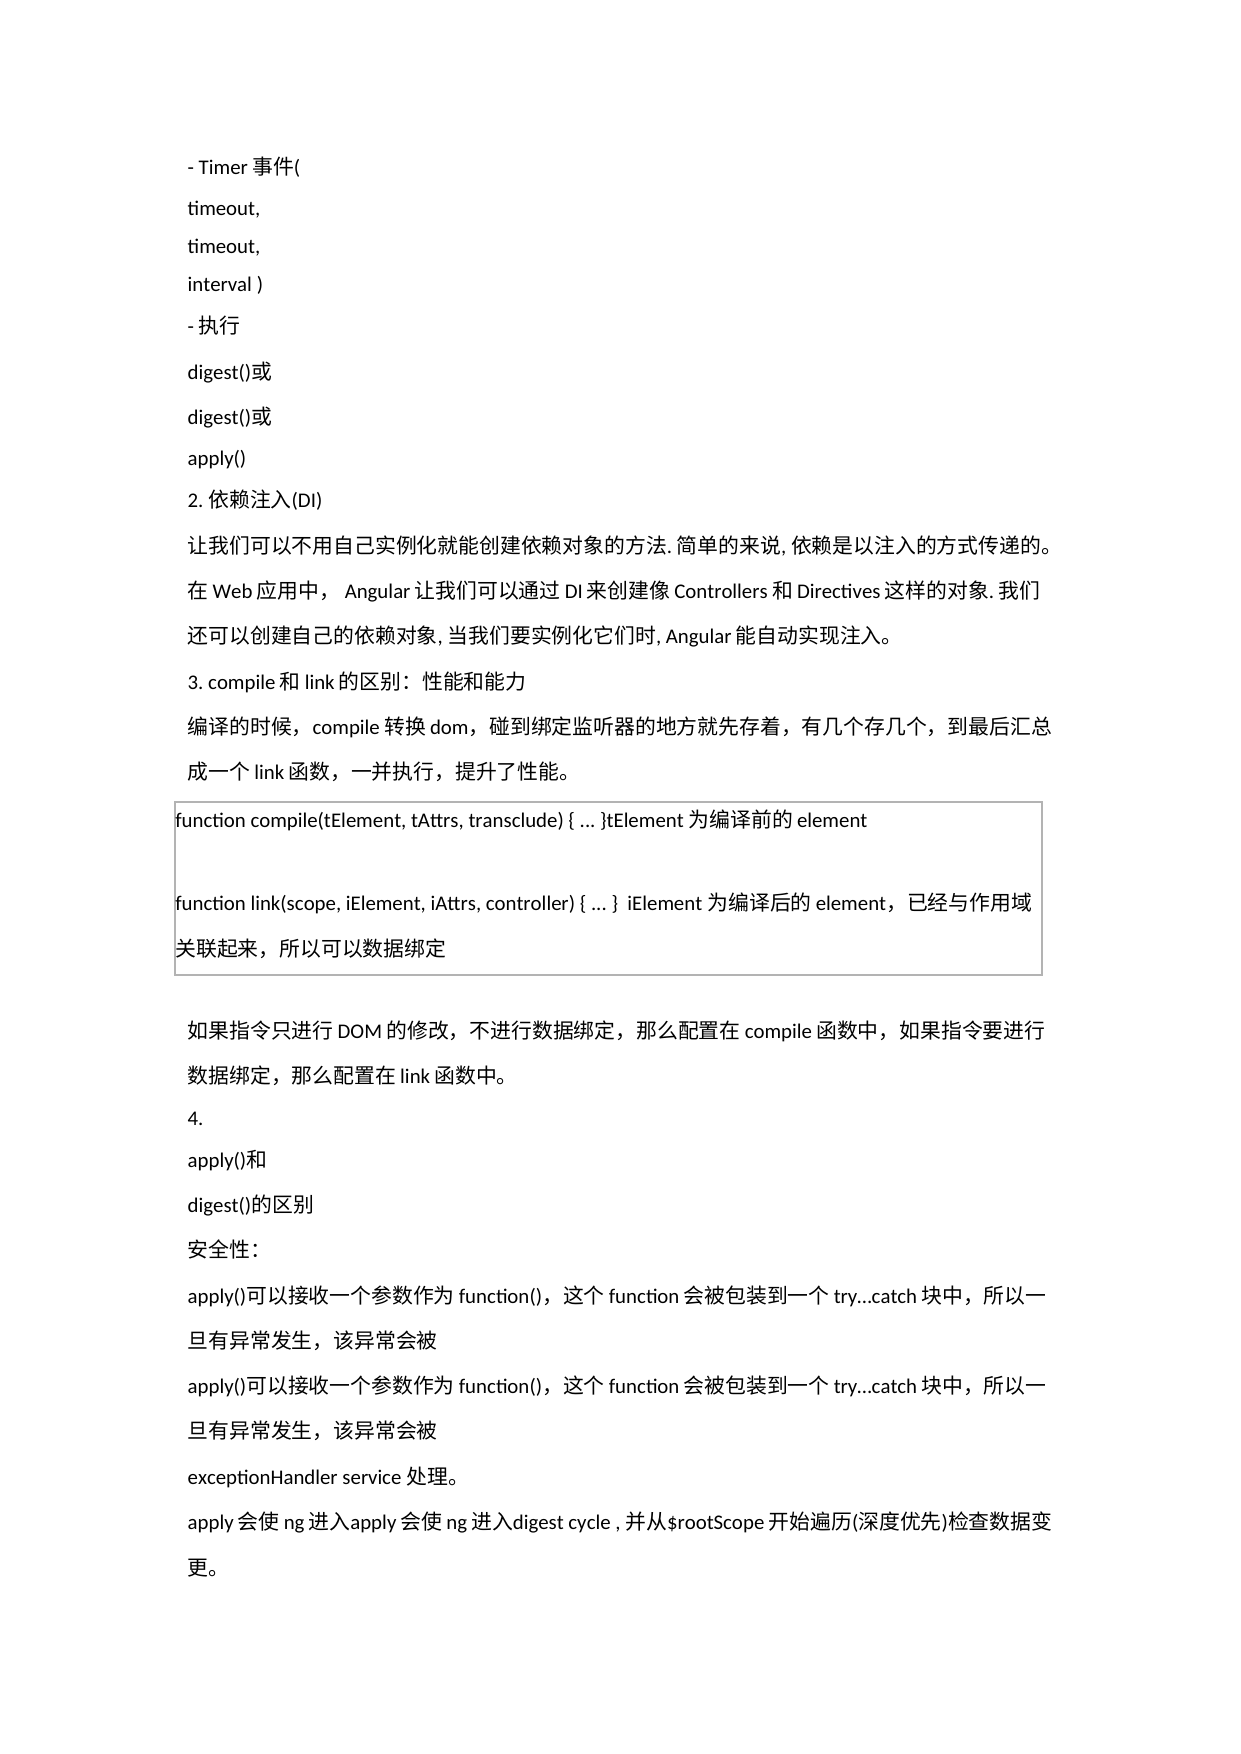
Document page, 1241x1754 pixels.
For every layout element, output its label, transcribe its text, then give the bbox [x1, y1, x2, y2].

text timeout, [187, 195, 1053, 221]
text apply() [187, 446, 1053, 471]
text 2. 依赖注入(DI) [187, 484, 1053, 514]
text 安全性： [187, 1233, 1053, 1264]
text apply会使ng进入 apply会使ng进入 digest cycle , 并从$rootScope开始遍历(深度优先)检查数据变更。 [187, 1505, 1053, 1581]
text exceptionHandler service 处理。 [187, 1460, 1053, 1490]
text apply()和 [187, 1143, 1053, 1173]
text apply()可以接收一个参数作为function()，这个function会被包装到一个try…catch块中，所以一旦有异常发生，该异常会被 [187, 1369, 1053, 1445]
text timeout, [187, 233, 1053, 259]
table_header function compile(tElement, tAttrs, transclude) { ... }tElement为编译前的element function link(scope, iElement, iAttrs, controller) { ... } iElement为编译后的element，已经与作用域关联起来，所以可以数据绑定 [176, 803, 1041, 974]
text 编译的时候，compile转换dom，碰到绑定监听器的地方就先存着，有几个存几个，到最后汇总成一个link函数，一并执行，提升了性能。 [187, 710, 1053, 786]
text digest()的区别 [187, 1188, 1053, 1218]
text interval ) [187, 272, 1053, 297]
text 4. [187, 1105, 1053, 1130]
text 3. compile和link的区别：性能和能力 [187, 665, 1053, 695]
text - Timer事件( [187, 150, 1053, 180]
text - 执行 [187, 310, 1053, 340]
text 让我们可以不用自己实例化就能创建依赖对象的方法. 简单的来说, 依赖是以注入的方式传递的。在Web应用中， Angular让我们可以通过DI来创建像Controllers和Directives这样的对象. 我们还可以创建自己的依赖对象, 当我们要实例化它们时, Angular能自动实现注入。 [187, 529, 1053, 650]
text digest()或 [187, 355, 1053, 385]
text digest()或 [187, 400, 1053, 431]
text 如果指令只进行DOM的修改，不进行数据绑定，那么配置在compile函数中，如果指令要进行数据绑定，那么配置在link函数中。 [187, 1014, 1053, 1090]
text apply()可以接收一个参数作为function()，这个function会被包装到一个try…catch块中，所以一旦有异常发生，该异常会被 [187, 1279, 1053, 1354]
